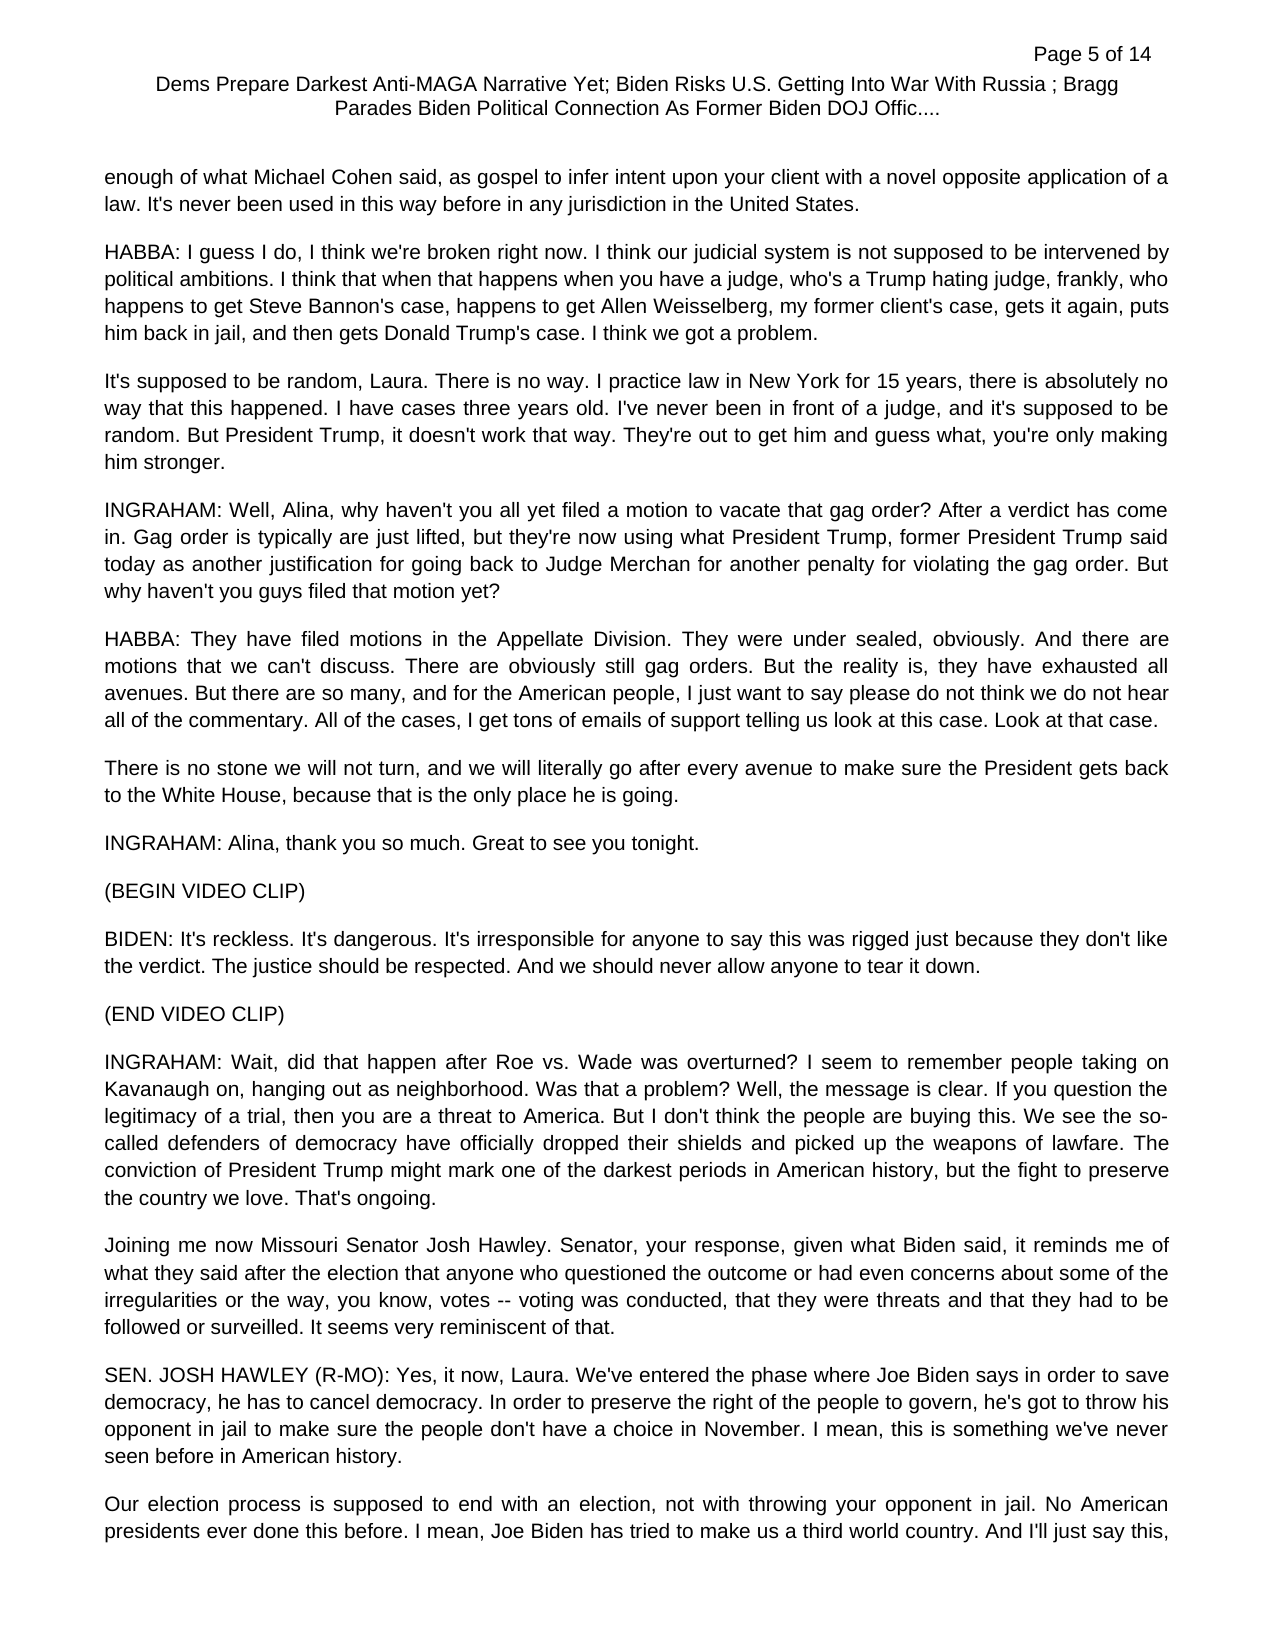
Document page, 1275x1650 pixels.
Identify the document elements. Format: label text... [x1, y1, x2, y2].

text HABBA: They have filed motions in the Appellate Division. They were under sealed, obviously. And there are motions that we can't discuss. There are obviously still gag orders. But the reality is, they have exhausted all avenues. But there are so many, and for the American people, I just want to say please do not think we do not hear all of the commentary. All of the cases, I get tons of emails of support telling us look at this case. Look at that case. [104, 624, 1171, 732]
text INGRAHAM: Alina, thank you so much. Great to see you tonight. [104, 828, 1171, 855]
text INGRAHAM: Well, Alina, why haven't you all yet filed a motion to vacate that gag order? After a verdict has come in. Gag order is typically are just lifted, but they're now using what President Trump, former President Trump said today as another justification for going back to Judge Merchan for another penalty for violating the gag order. But why haven't you guys filed that motion yet? [104, 495, 1171, 603]
text (END VIDEO CLIP) [104, 999, 1171, 1026]
text There is no stone we will not turn, and we will literally go after every avenue to make sure the President gets back to the White House, because that is the only place he is going. [104, 753, 1171, 807]
text BIDEN: It's reckless. It's dangerous. It's irresponsible for anyone to say this was rigged just because they don't like the verdict. The justice should be respected. And we should never allow anyone to tear it down. [104, 924, 1171, 978]
text SEN. JOSH HAWLEY (R-MO): Yes, it now, Laura. We've entered the phase where Joe Biden says in order to save democracy, he has to cancel democracy. In order to preserve the right of the people to govern, he's got to throw his opponent in jail to make sure the people don't have a choice in November. I mean, this is something we've never seen before in American history. [104, 1359, 1171, 1468]
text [104, 1488, 1171, 1543]
text INGRAHAM: Wait, did that happen after Roe vs. Wade was overturned? I seem to remember people taking on Kavanaugh on, hanging out as neighborhood. Was that a problem? Well, the message is clear. If you question the legitimacy of a trial, then you are a threat to America. But I don't think the people are buying this. We see the so-called defenders of democracy have officially dropped their shields and picked up the weapons of lawfare. The conviction of President Trump might mark one of the darkest periods in American history, but the fight to preserve the country we love. That's ongoing. [104, 1047, 1171, 1209]
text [104, 161, 1171, 216]
text HABBA: I guess I do, I think we're broken right now. I think our judicial system is not supposed to be intervened by political ambitions. I think that when that happens when you have a judge, who's a Trump hating judge, frankly, who happens to get Steve Bannon's case, happens to get Allen Weisselberg, my former client's case, gets it again, puts him back in jail, and then gets Donald Trump's case. I think we got a problem. [104, 236, 1171, 345]
text Joining me now Missouri Senator Josh Hawley. Senator, your response, given what Biden said, it reminds me of what they said after the election that anyone who questioned the outcome or had even concerns about some of the irregularities or the way, you know, votes -- voting was conducted, that they were threats and that they had to be followed or surveilled. It seems very reminiscent of that. [104, 1230, 1171, 1338]
text (BEGIN VIDEO CLIP) [104, 876, 1171, 903]
text It's supposed to be random, Laura. There is no way. I practice law in New York for 15 years, there is absolutely no way that this happened. I have cases three years old. I've never been in front of a judge, and it's supposed to be random. But President Trump, it doesn't work that way. They're out to get him and guess what, you're only making him stronger. [104, 366, 1171, 474]
